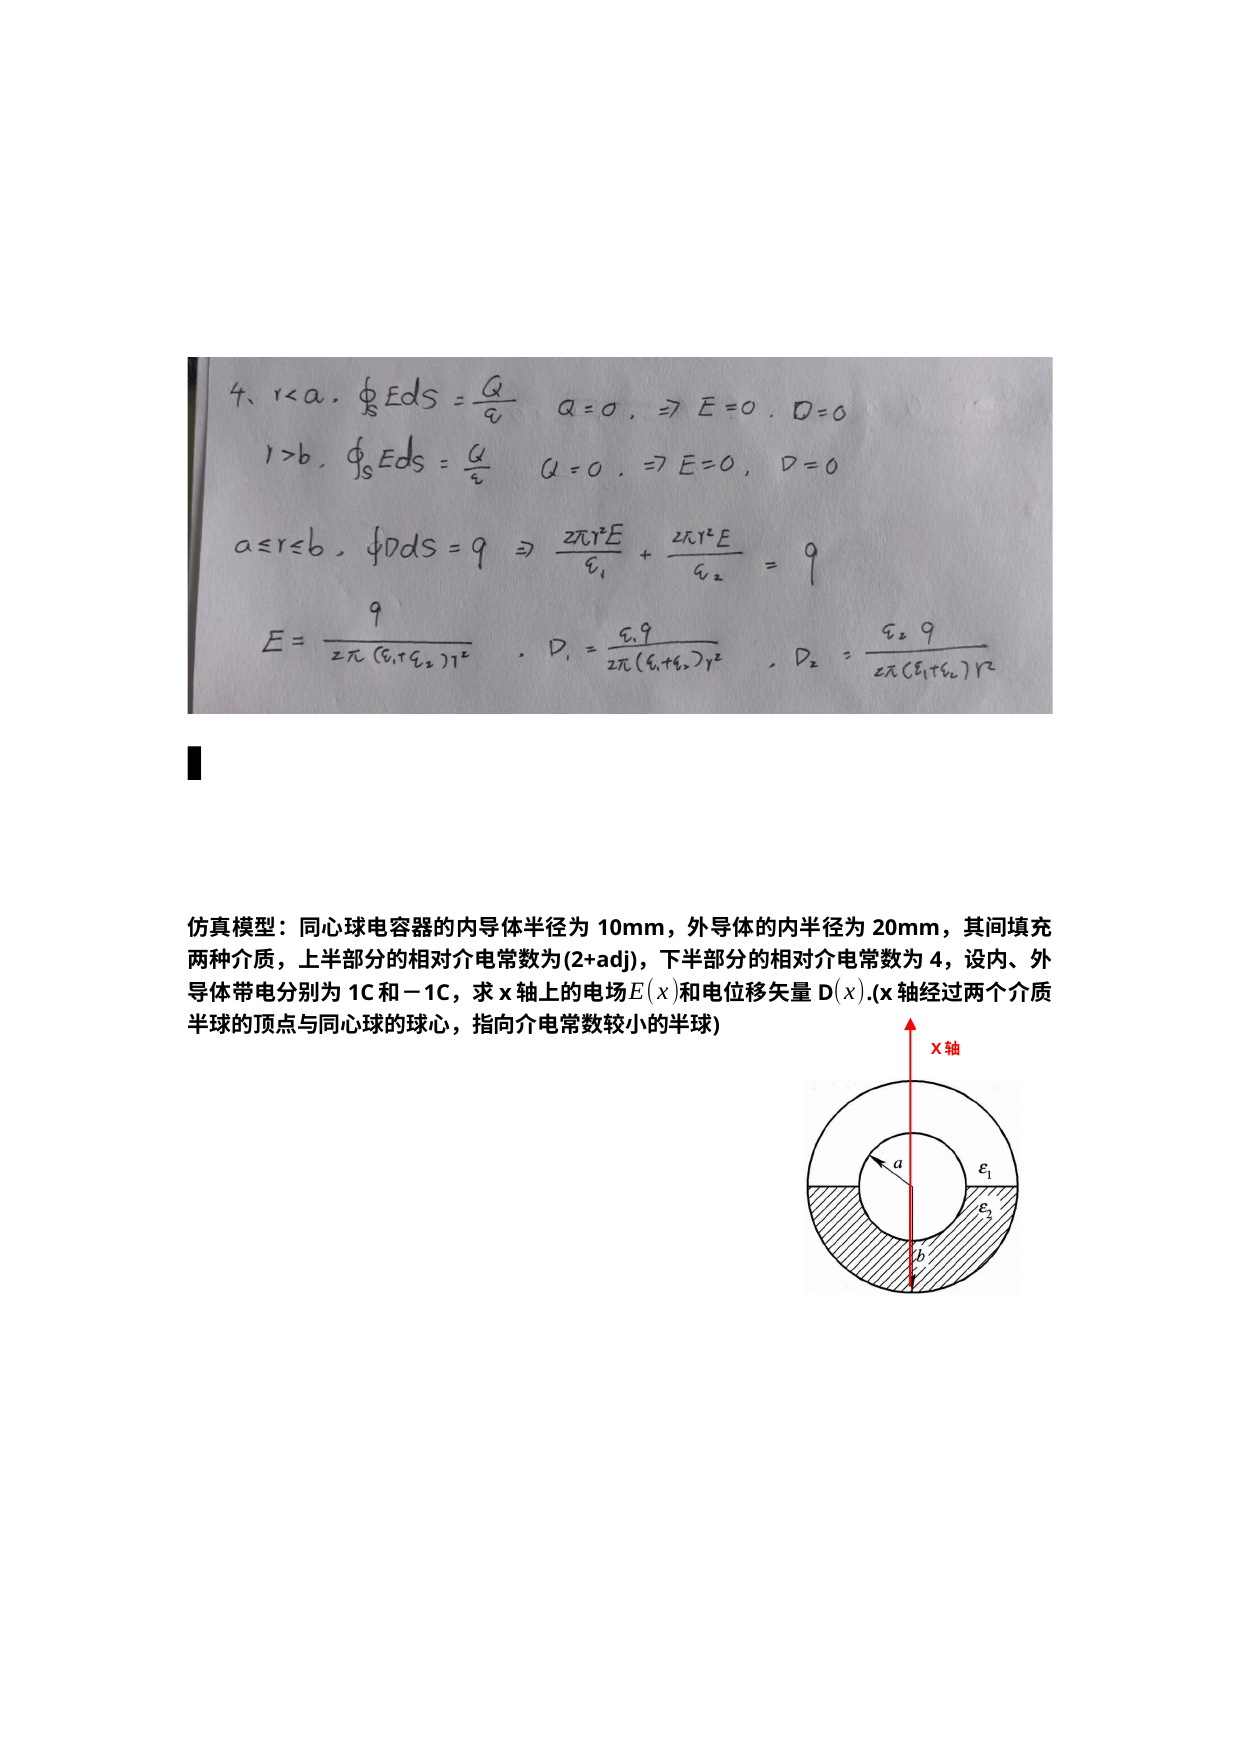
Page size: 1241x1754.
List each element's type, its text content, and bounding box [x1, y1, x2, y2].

text 仿真模型：同心球电容器的内导体半径为10mm，外导体的内半径为20mm，其间填充两种介质，上半部分的相对介电常数为(2+adj)，下半部分的相对介电常数为4，设内、外导体带电分别为1C和－1C，求x轴上的电场和电位移矢量D.(x轴经过两个介质半球的顶点与同心球的球心，指向介电常数较小的半球) [187, 909, 1053, 1039]
picture [187, 357, 1053, 714]
picture [804, 1078, 1021, 1294]
